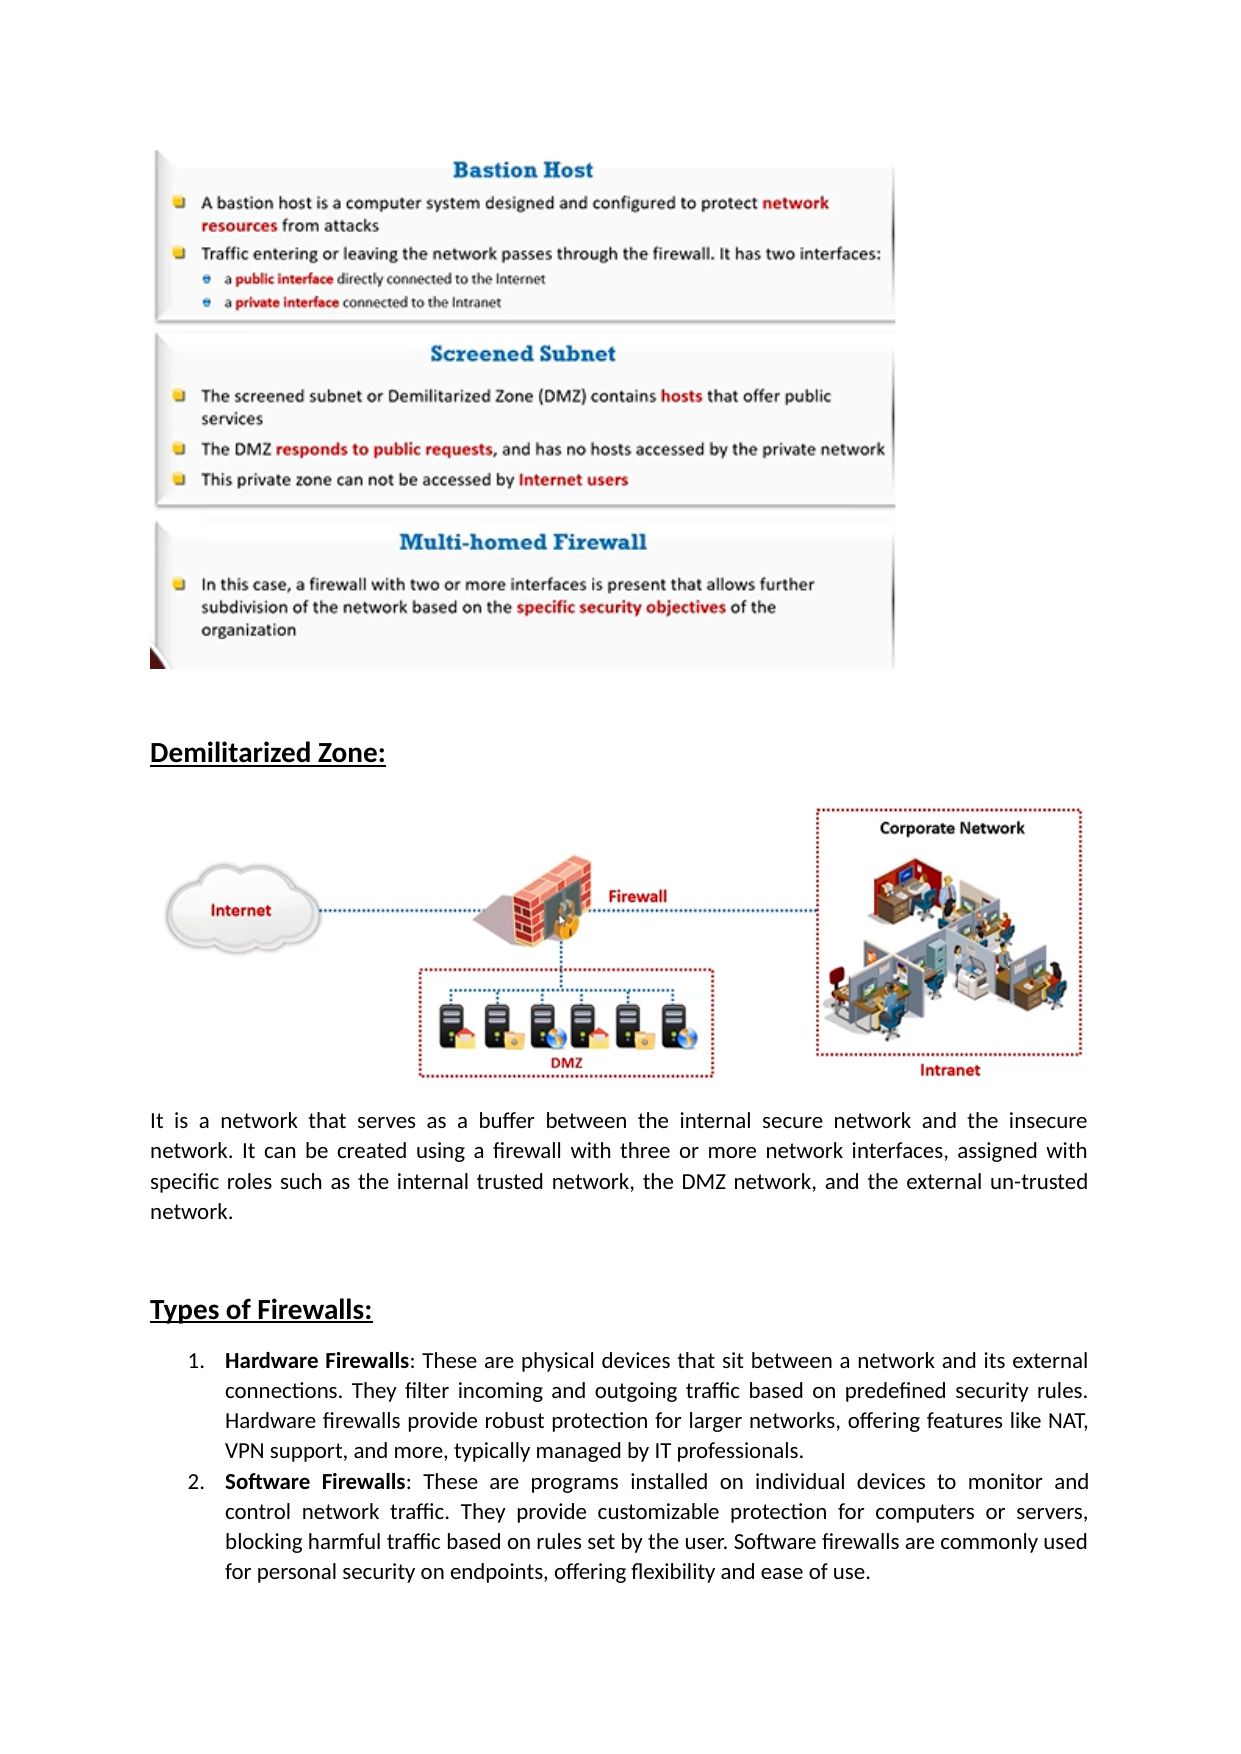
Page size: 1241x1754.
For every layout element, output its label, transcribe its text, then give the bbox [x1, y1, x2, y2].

picture [150, 789, 1091, 1088]
text Types of Firewalls: [150, 1291, 1090, 1326]
picture [150, 150, 896, 669]
text It is a network that serves as a buffer between the internal secure network and the insecure network. It can be created using a firewall with three or more network interfaces, assigned with specific roles such as the internal trusted network, the DMZ network, and the external un-trusted network. [150, 1106, 1090, 1225]
list Hardware Firewalls: These are physical devices that sit between a network and its external connections. They filter incoming and outgoing traffic based on predefined security rules. Hardware firewalls provide robust protection for larger networks, offering features like NAT, VPN support, and more, typically managed by IT professionals. [187, 1346, 1090, 1464]
list Software Firewalls: These are programs installed on individual devices to monitor and control network traffic. They provide customizable protection for computers or servers, blocking harmful traffic based on rules set by the user. Software firewalls are commonly used for personal security on endpoints, offering flexibility and ease of use. [187, 1467, 1090, 1585]
text Demilitarized Zone: [150, 734, 1090, 770]
